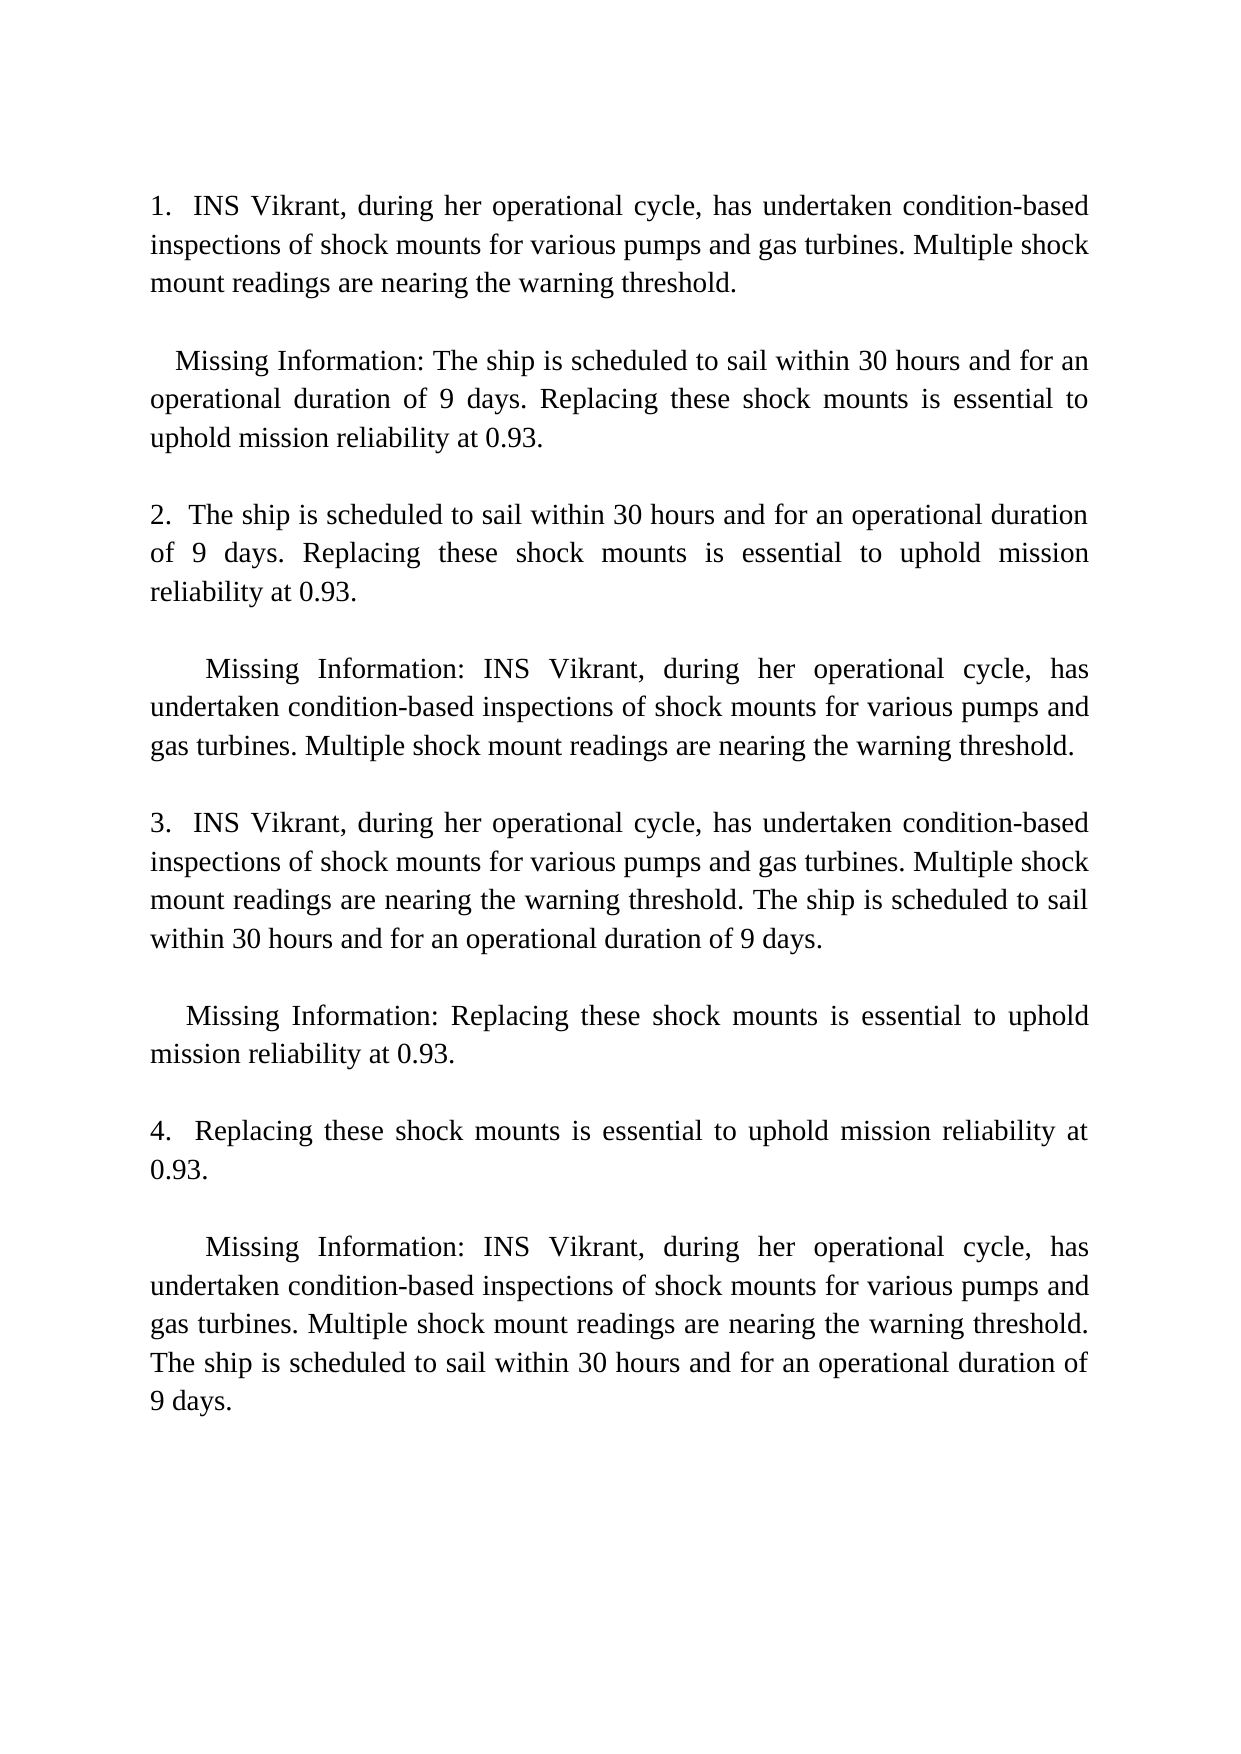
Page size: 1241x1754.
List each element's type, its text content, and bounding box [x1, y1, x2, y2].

text 1. INS Vikrant, during her operational cycle, has undertaken condition-based inspections of shock mounts for various pumps and gas turbines. Multiple shock mount readings are nearing the warning threshold. [150, 188, 1090, 299]
text 4. Replacing these shock mounts is essential to uphold mission reliability at 0.93. [150, 1113, 1090, 1186]
text Missing Information: The ship is scheduled to sail within 30 hours and for an operational duration of 9 days. Replacing these shock mounts is essential to uphold mission reliability at 0.93. [150, 343, 1090, 453]
text 3. INS Vikrant, during her operational cycle, has undertaken condition-based inspections of shock mounts for various pumps and gas turbines. Multiple shock mount readings are nearing the warning threshold. The ship is scheduled to sail within 30 hours and for an operational duration of 9 days. [150, 805, 1090, 954]
text Missing Information: Replacing these shock mounts is essential to uphold mission reliability at 0.93. [150, 998, 1090, 1070]
text 2. The ship is scheduled to sail within 30 hours and for an operational duration of 9 days. Replacing these shock mounts is essential to uphold mission reliability at 0.93. [150, 497, 1090, 607]
text Missing Information: INS Vikrant, during her operational cycle, has undertaken condition-based inspections of shock mounts for various pumps and gas turbines. Multiple shock mount readings are nearing the warning threshold. [150, 651, 1090, 762]
text Missing Information: INS Vikrant, during her operational cycle, has undertaken condition-based inspections of shock mounts for various pumps and gas turbines. Multiple shock mount readings are nearing the warning threshold. The ship is scheduled to sail within 30 hours and for an operational duration of 9 days. [150, 1229, 1090, 1417]
